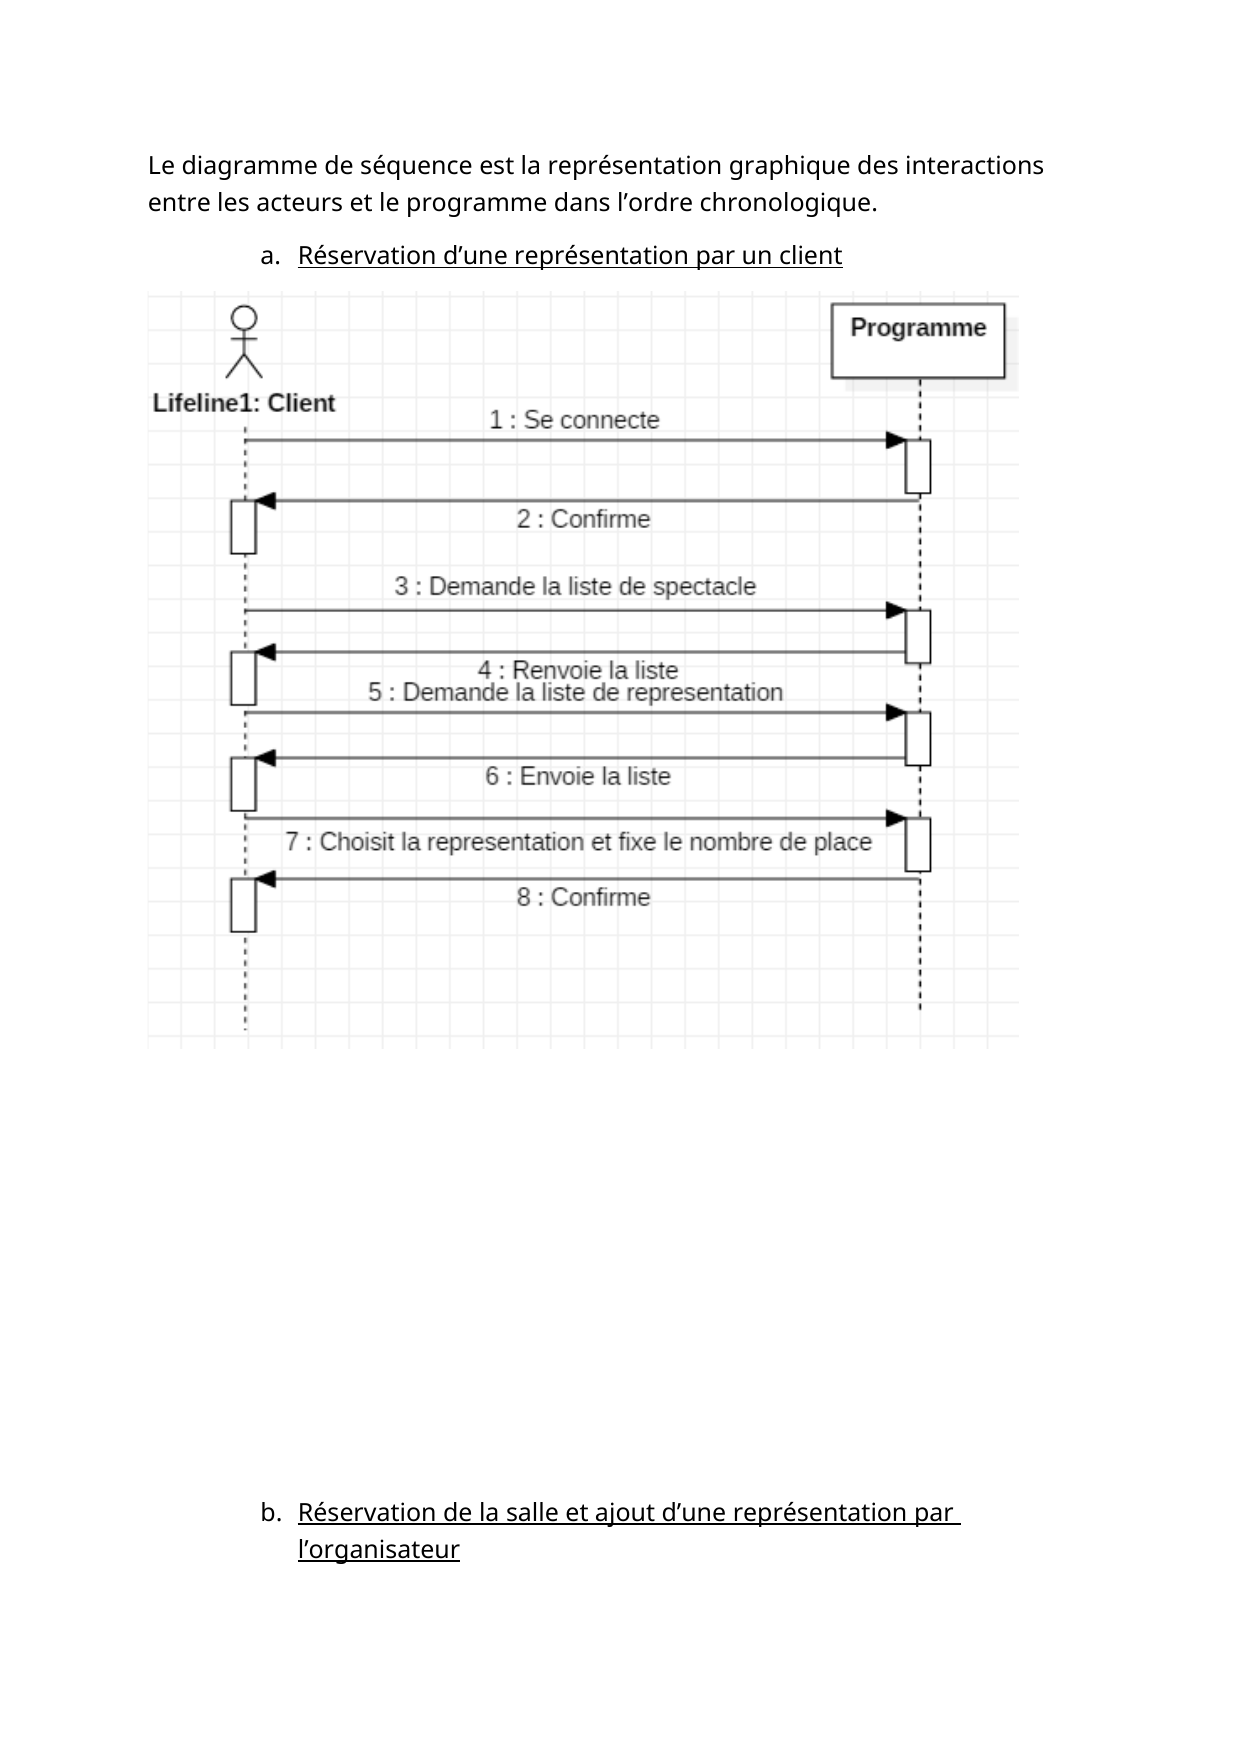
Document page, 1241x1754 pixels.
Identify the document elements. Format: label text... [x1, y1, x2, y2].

list Réservation de la salle et ajout d’une représentation par l’organisateur [260, 1495, 1093, 1566]
list Réservation d’une représentation par un client [260, 238, 1093, 272]
text Le diagramme de séquence est la représentation graphique des interactions entre les acteurs et le programme dans l’ordre chronologique. [148, 148, 1093, 218]
picture [147, 291, 1019, 1049]
